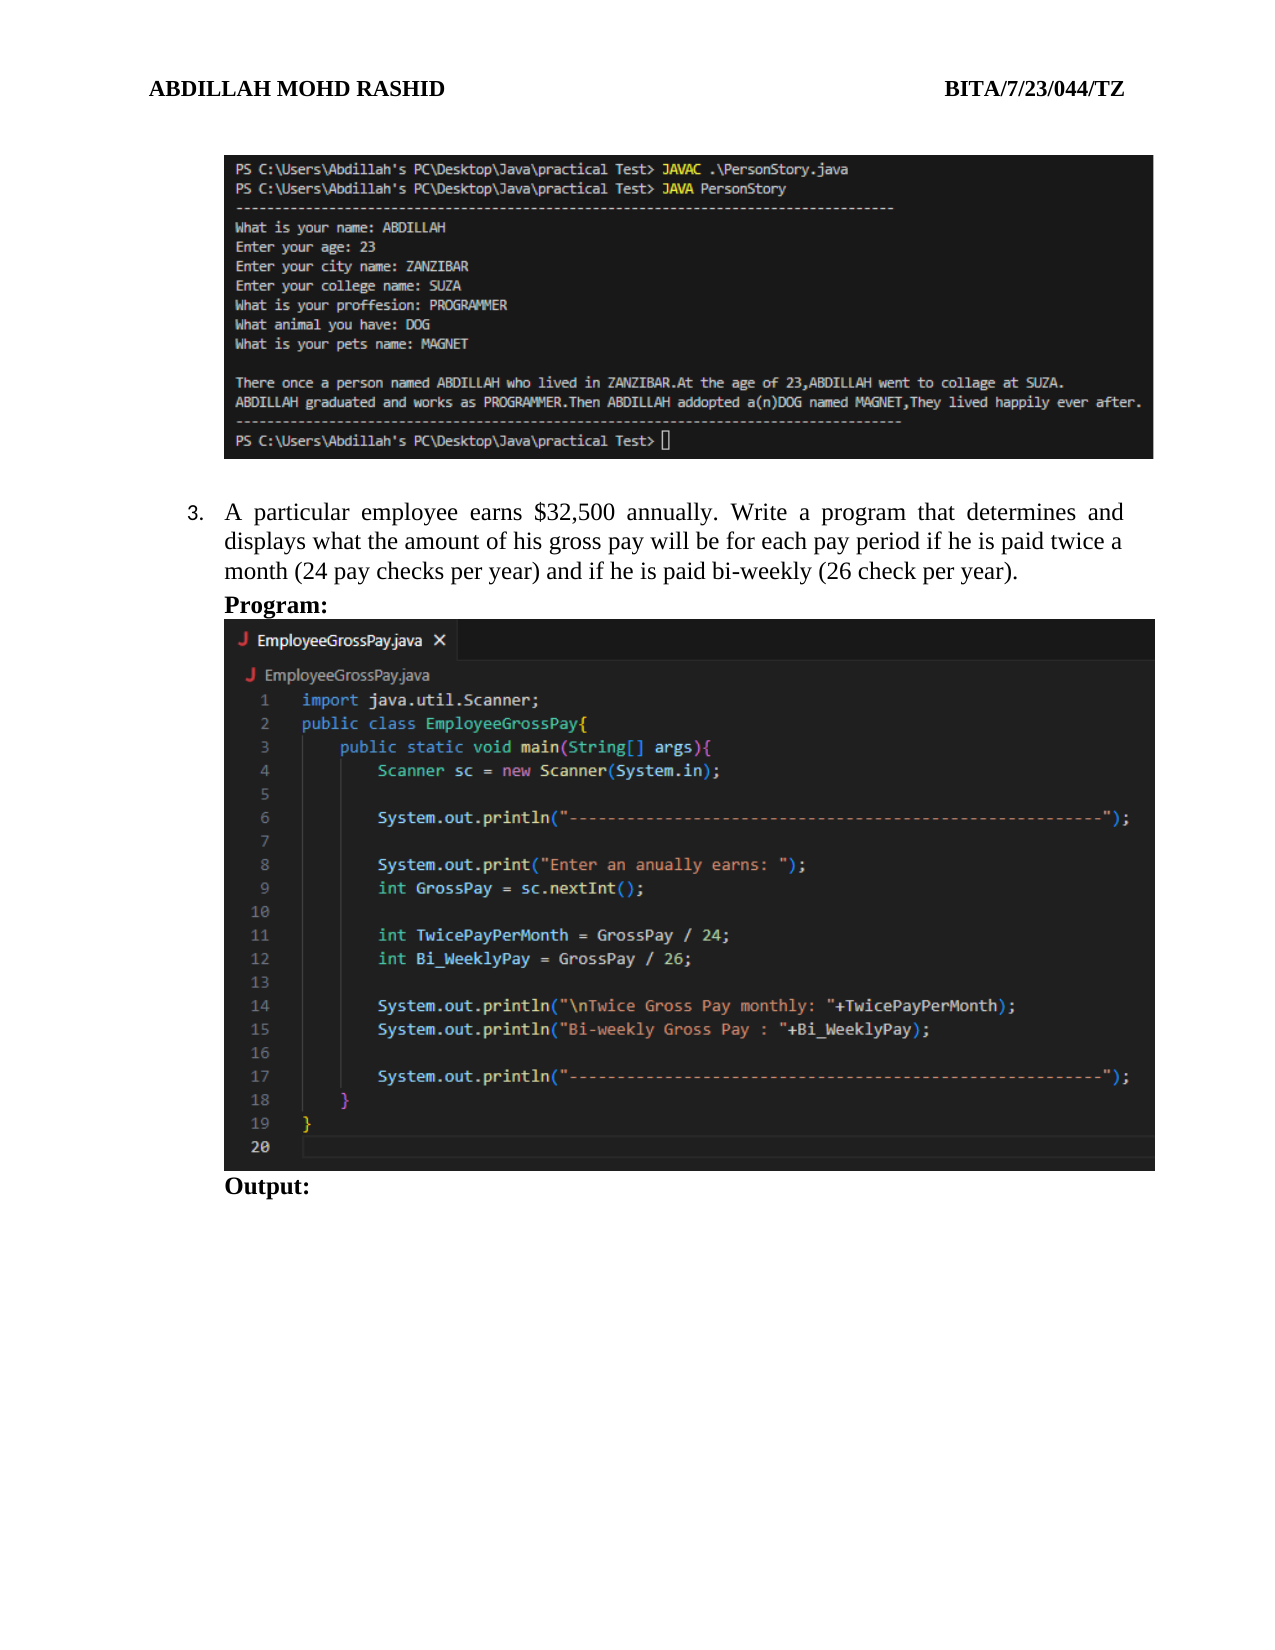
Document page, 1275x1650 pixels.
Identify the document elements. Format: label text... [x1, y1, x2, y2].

list A particular employee earns $32,500 annually. Write a program that determines and displays what the amount of his gross pay will be for each pay period if he is paid twice a month (24 pay checks per year) and if he is paid bi-weekly (26 check per year). [187, 497, 1125, 585]
picture [224, 619, 1155, 1171]
picture [224, 155, 1154, 459]
list Program: [224, 590, 1125, 618]
list Output: [224, 1171, 1125, 1200]
